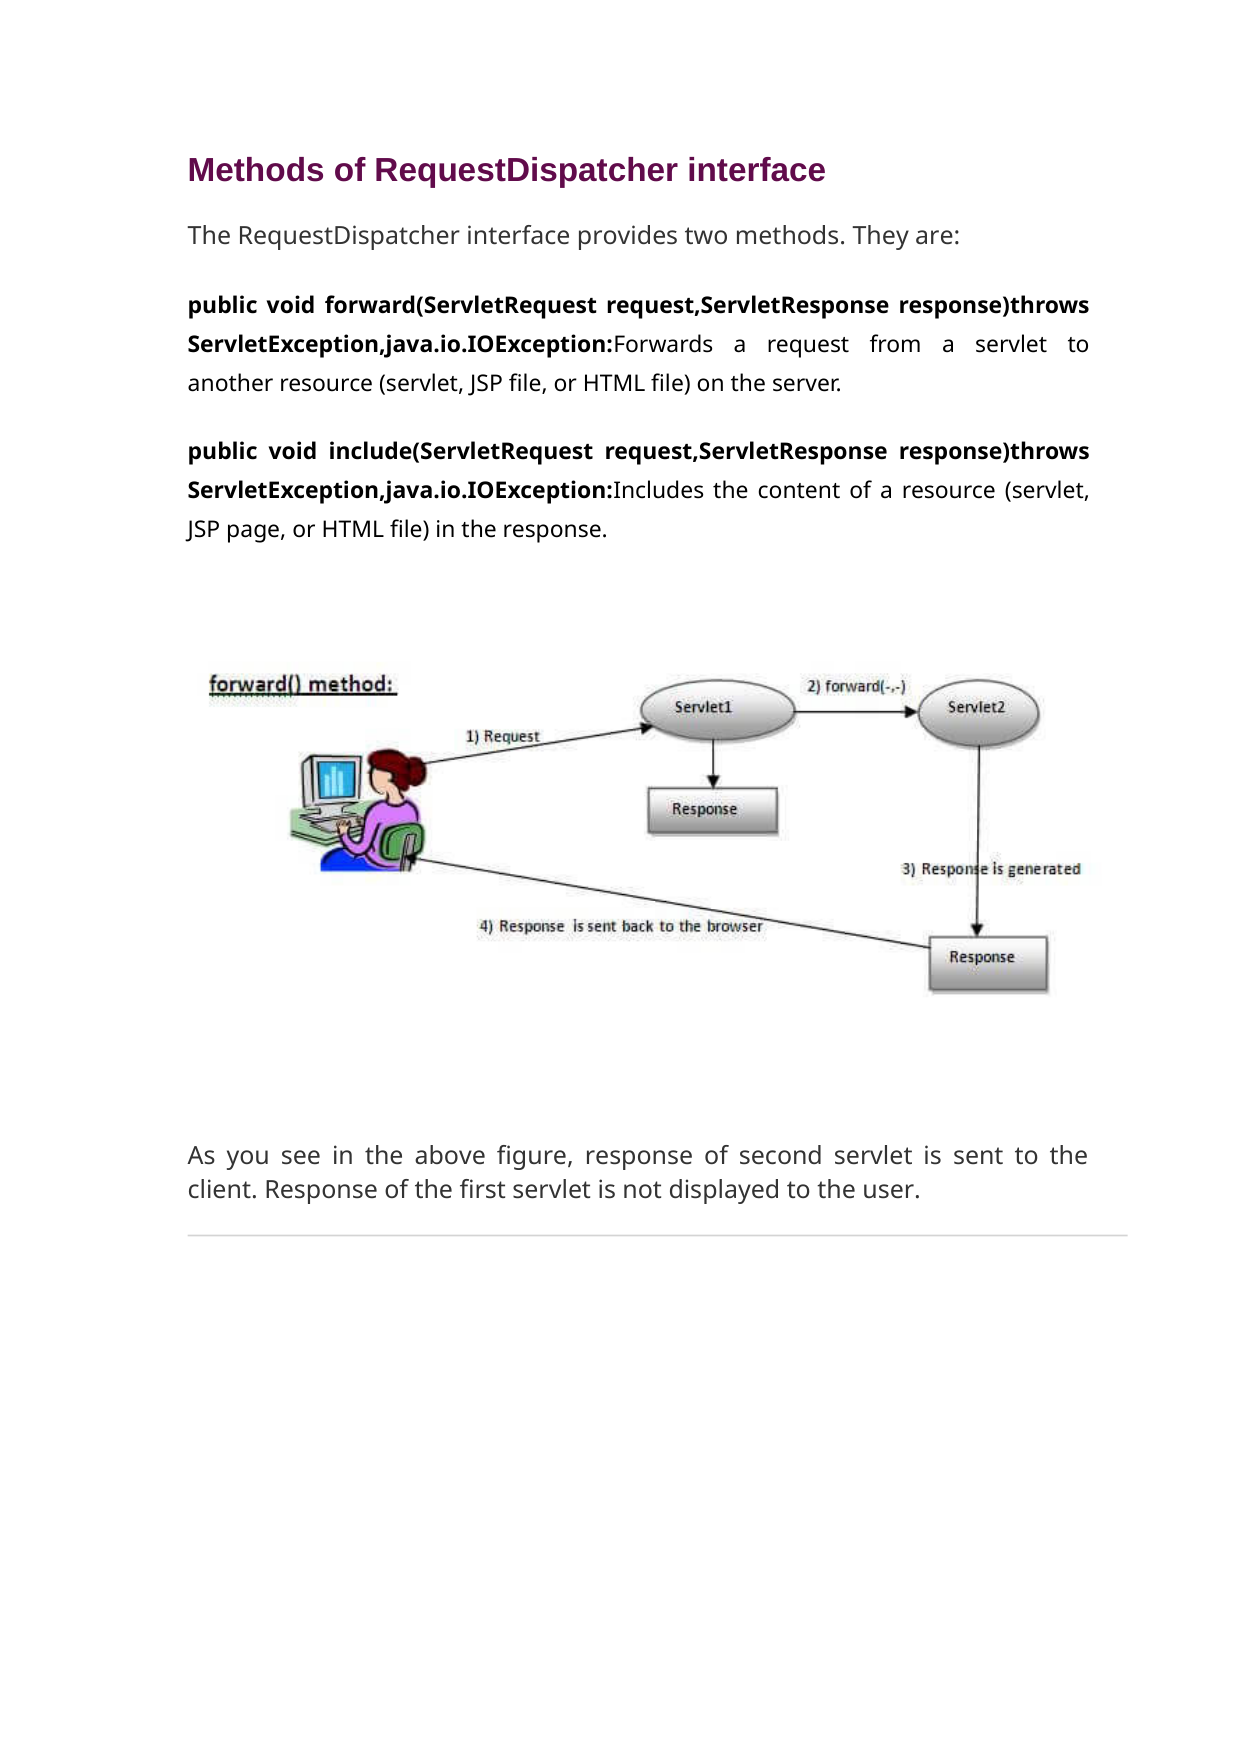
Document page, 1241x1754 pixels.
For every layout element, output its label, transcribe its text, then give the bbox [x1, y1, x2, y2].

subtitle Methods of RequestDispatcher interface [187, 150, 1090, 188]
text public void forward(ServletRequest request,ServletResponse response)throws ServletException,java.io.IOException:Forwards a request from a servlet to another resource (servlet, JSP file, or HTML file) on the server. [187, 281, 1090, 398]
text As you see in the above figure, response of second servlet is sent to the client. Response of the first servlet is not displayed to the user. [187, 1137, 1090, 1206]
text public void include(ServletRequest request,ServletResponse response)throws ServletException,java.io.IOException:Includes the content of a resource (servlet, JSP page, or HTML file) in the response. [187, 427, 1090, 544]
text The RequestDispatcher interface provides two methods. They are: [187, 218, 1090, 252]
picture [187, 573, 1128, 1109]
